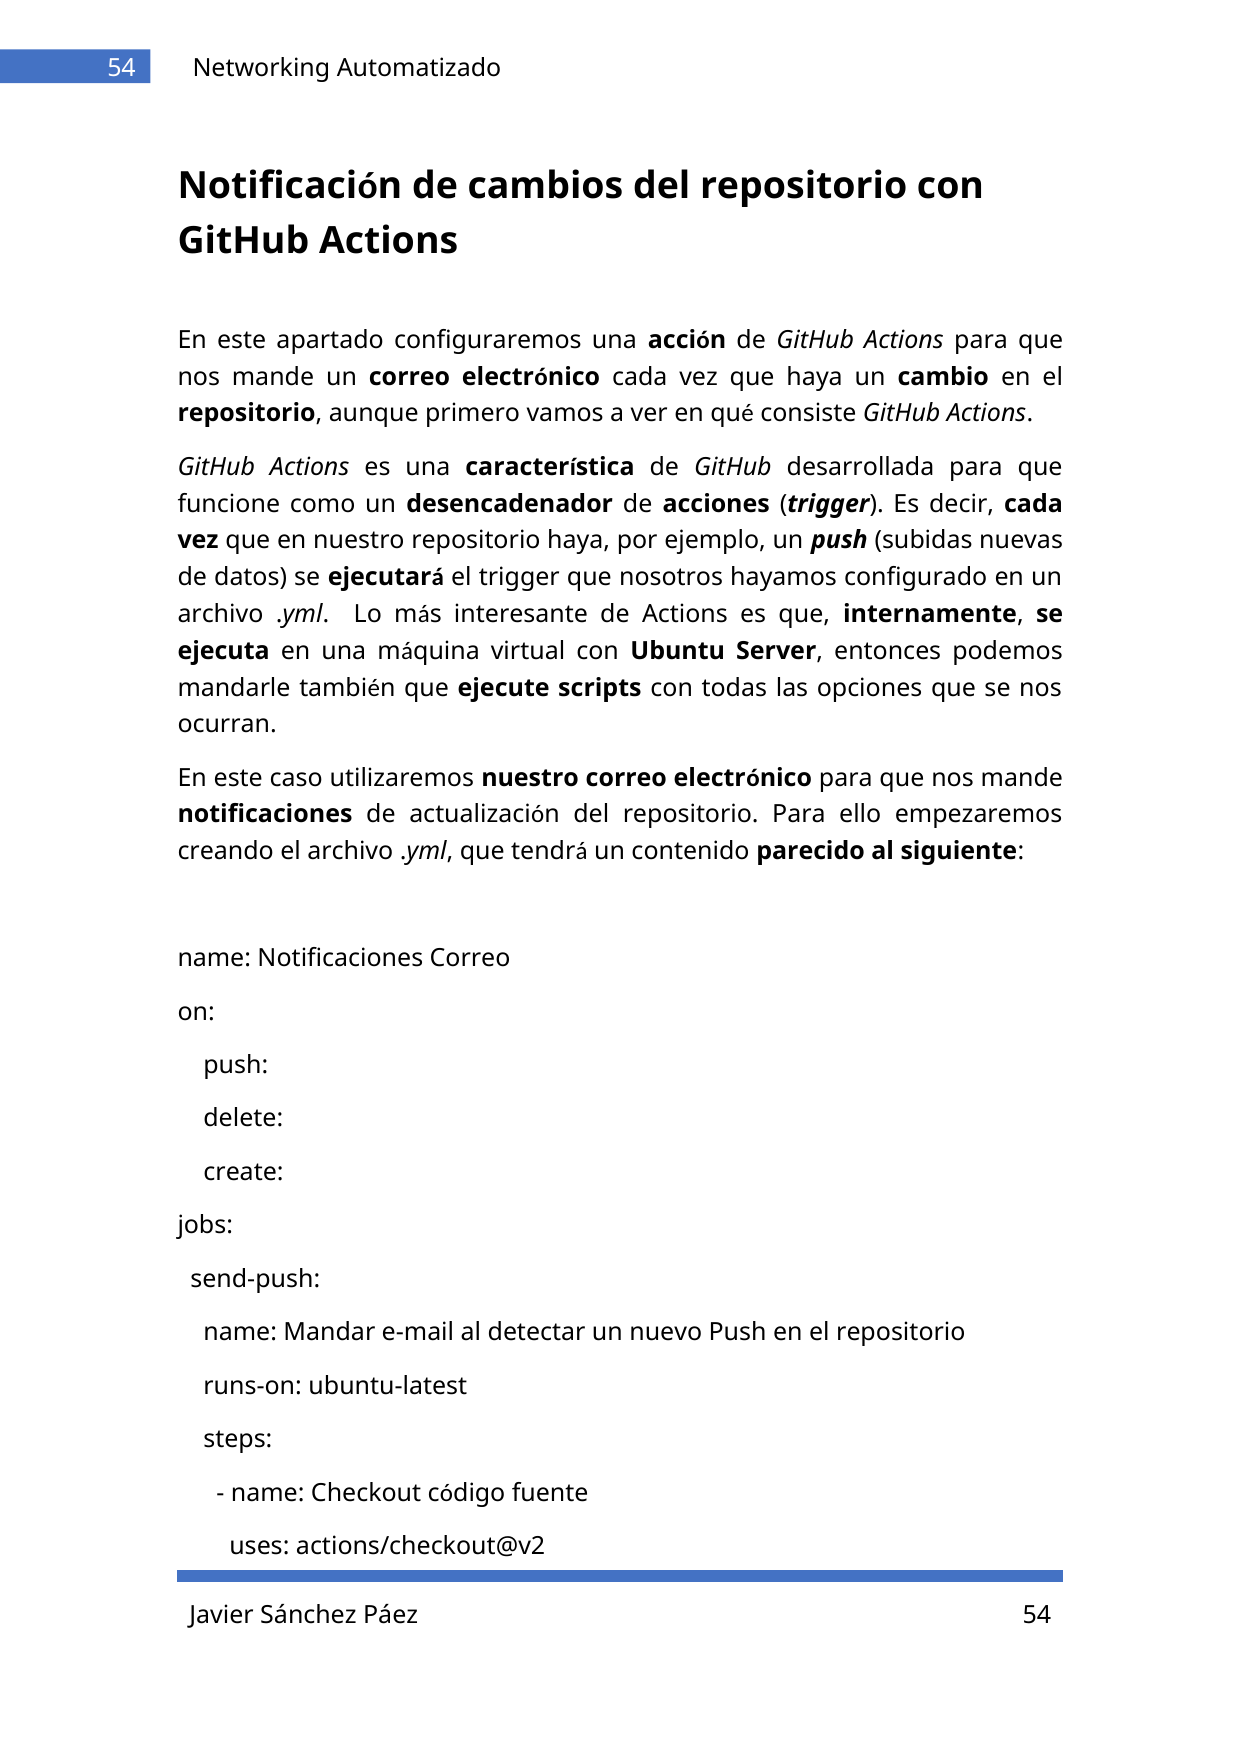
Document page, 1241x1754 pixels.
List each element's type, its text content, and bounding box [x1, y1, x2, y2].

text runs-on: ubuntu-latest [177, 1367, 1063, 1401]
text En este apartado configuraremos una acción de GitHub Actions para que nos mande un correo electrónico cada vez que haya un cambio en el repositorio, aunque primero vamos a ver en qué consiste GitHub Actions. [177, 322, 1063, 429]
text name: Notificaciones Correo [177, 940, 1063, 974]
text push: [177, 1047, 1063, 1081]
text name: Mandar e-mail al detectar un nuevo Push en el repositorio [177, 1314, 1063, 1348]
text delete: [177, 1100, 1063, 1134]
text send-push: [177, 1260, 1063, 1294]
text jobs: [177, 1207, 1063, 1241]
text on: [177, 993, 1063, 1027]
text GitHub Actions es una característica de GitHub desarrollada para que funcione como un desencadenador de acciones (trigger). Es decir, cada vez que en nuestro repositorio haya, por ejemplo, un push (subidas nuevas de datos) se ejecutará el trigger que nosotros hayamos configurado en un archivo .yml. Lo más interesante de Actions es que, internamente, se ejecuta en una máquina virtual con Ubuntu Server, entonces podemos mandarle también que ejecute scripts con todas las opciones que se nos ocurran. [177, 448, 1063, 740]
text create: [177, 1153, 1063, 1188]
text En este caso utilizaremos nuestro correo electrónico para que nos mande notificaciones de actualización del repositorio. Para ello empezaremos creando el archivo .yml, que tendrá un contenido parecido al siguiente: [177, 759, 1063, 867]
text uses: actions/checkout@v2 [177, 1528, 1063, 1562]
text - name: Checkout código fuente [177, 1474, 1063, 1508]
subtitle Notificación de cambios del repositorio con GitHub Actions [177, 158, 1063, 264]
text steps: [177, 1421, 1063, 1455]
